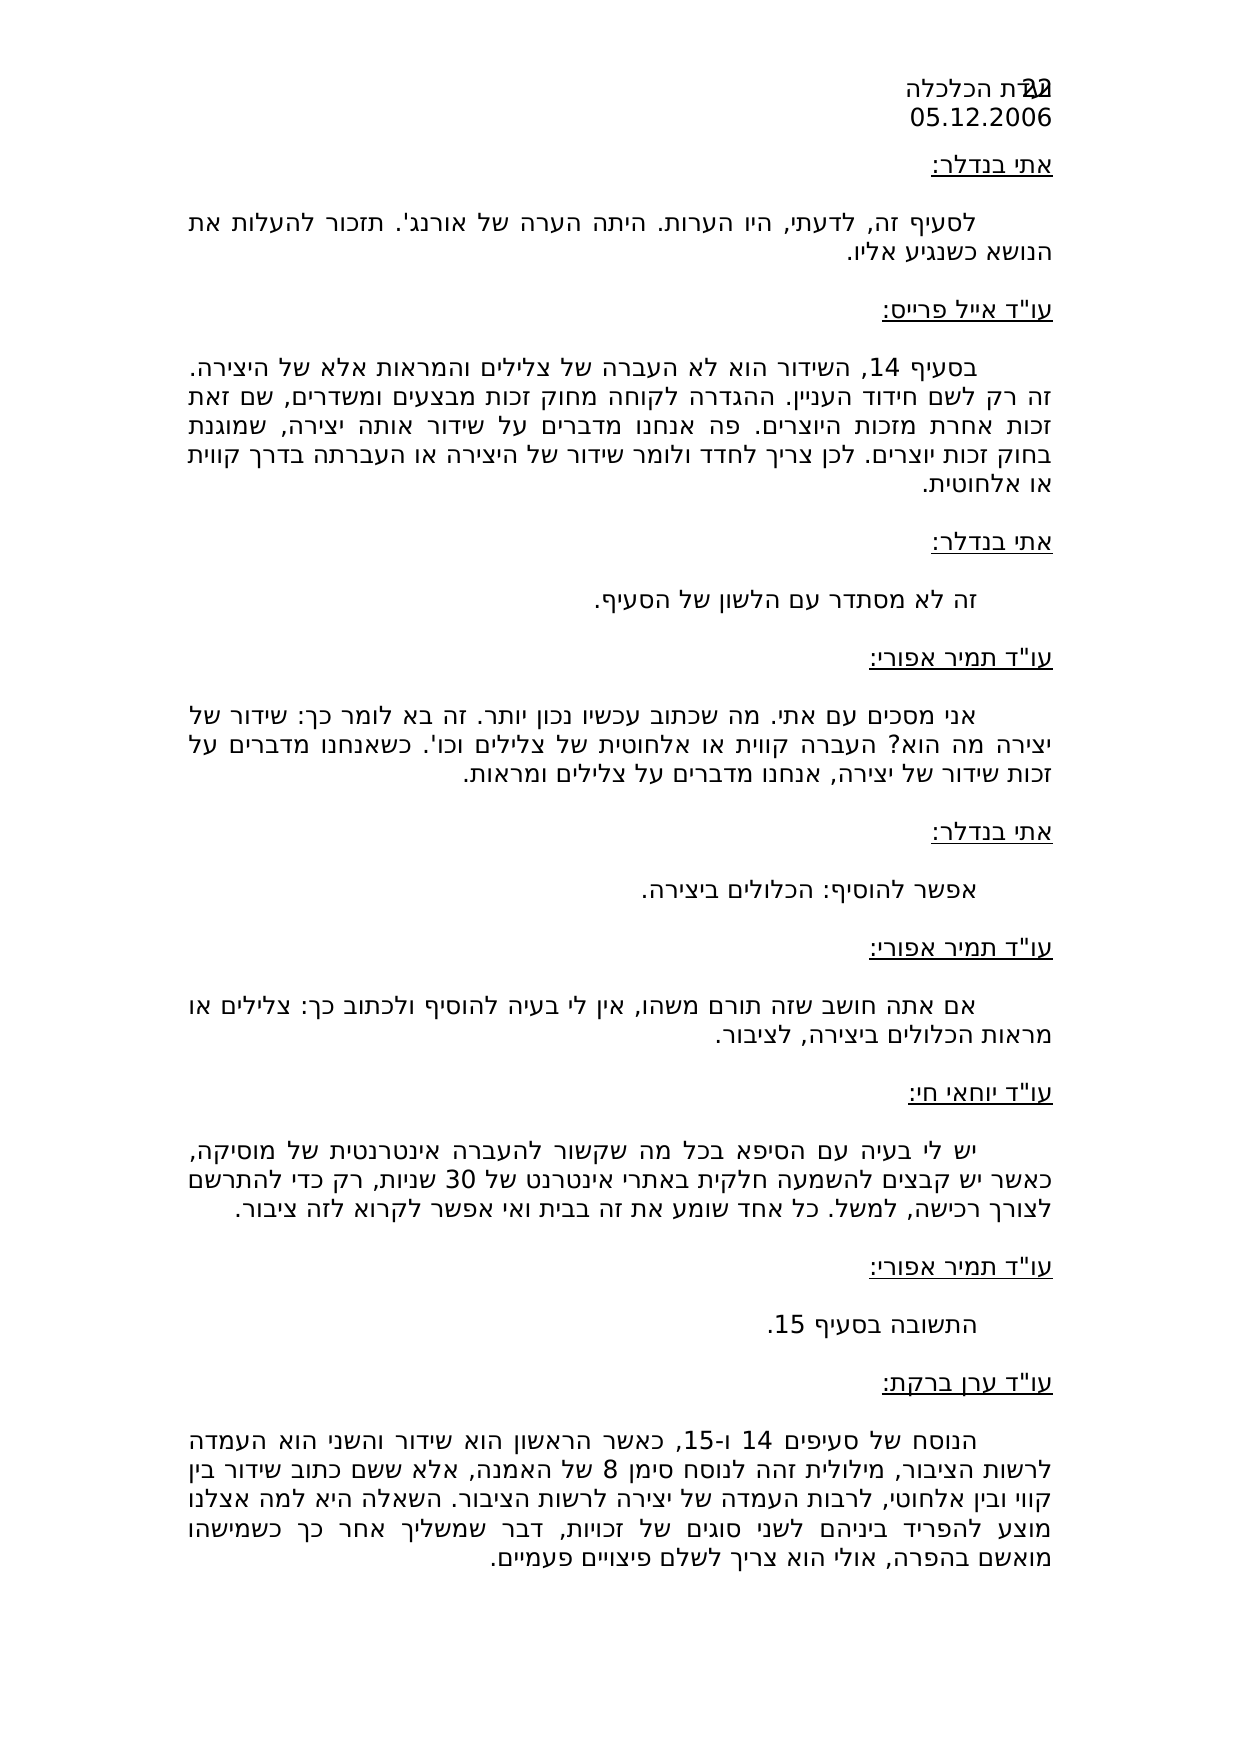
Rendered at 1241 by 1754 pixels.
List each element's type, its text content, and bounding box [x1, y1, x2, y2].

text אתי בנדלר: [187, 527, 1053, 557]
text זה לא מסתדר עם הלשון של הסעיף. [187, 585, 1053, 614]
text יש לי בעיה עם הסיפא בכל מה שקשור להעברה אינטרנטית של מוסיקה, כאשר יש קבצים להשמעה חלקית באתרי אינטרנט של 30 שניות, רק כדי להתרשם לצורך רכישה, למשל. כל אחד שומע את זה בבית ואי אפשר לקרוא לזה ציבור. [187, 1136, 1053, 1224]
text עו"ד אייל פרייס: [187, 295, 1053, 324]
text לסעיף זה, לדעתי, היו הערות. היתה הערה של אורנג'. תזכור להעלות את הנושא כשנגיע אליו. [187, 208, 1053, 266]
text בסעיף 14, השידור הוא לא העברה של צלילים והמראות אלא של היצירה. זה רק לשם חידוד העניין. ההגדרה לקוחה מחוק זכות מבצעים ומשדרים, שם זאת זכות אחרת מזכות היוצרים. פה אנחנו מדברים על שידור אותה יצירה, שמוגנת בחוק זכות יוצרים. לכן צריך לחדד ולומר שידור של היצירה או העברתה בדרך קווית או אלחוטית. [187, 353, 1053, 499]
text עו"ד יוחאי חי: [187, 1078, 1053, 1107]
text עו"ד תמיר אפורי: [187, 1252, 1053, 1282]
text הנוסח של סעיפים 14 ו-15, כאשר הראשון הוא שידור והשני הוא העמדה לרשות הציבור, מילולית זהה לנוסח סימן 8 של האמנה, אלא ששם כתוב שידור בין קווי ובין אלחוטי, לרבות העמדה של יצירה לרשות הציבור. השאלה היא למה אצלנו מוצע להפריד ביניהם לשני סוגים של זכויות, דבר שמשליך אחר כך כשמישהו מואשם בהפרה, אולי הוא צריך לשלם פיצויים פעמיים. [187, 1426, 1053, 1572]
text התשובה בסעיף 15. [187, 1310, 1053, 1339]
text אם אתה חושב שזה תורם משהו, אין לי בעיה להוסיף ולכתוב כך: צלילים או מראות הכלולים ביצירה, לציבור. [187, 991, 1053, 1049]
text אתי בנדלר: [187, 817, 1053, 847]
text עו"ד תמיר אפורי: [187, 933, 1053, 962]
text עו"ד תמיר אפורי: [187, 643, 1053, 672]
text אתי בנדלר: [187, 150, 1053, 179]
text אני מסכים עם אתי. מה שכתוב עכשיו נכון יותר. זה בא לומר כך: שידור של יצירה מה הוא? העברה קווית או אלחוטית של צלילים וכו'. כשאנחנו מדברים על זכות שידור של יצירה, אנחנו מדברים על צלילים ומראות. [187, 701, 1053, 789]
text עו"ד ערן ברקת: [187, 1368, 1053, 1397]
text אפשר להוסיף: הכלולים ביצירה. [187, 875, 1053, 904]
